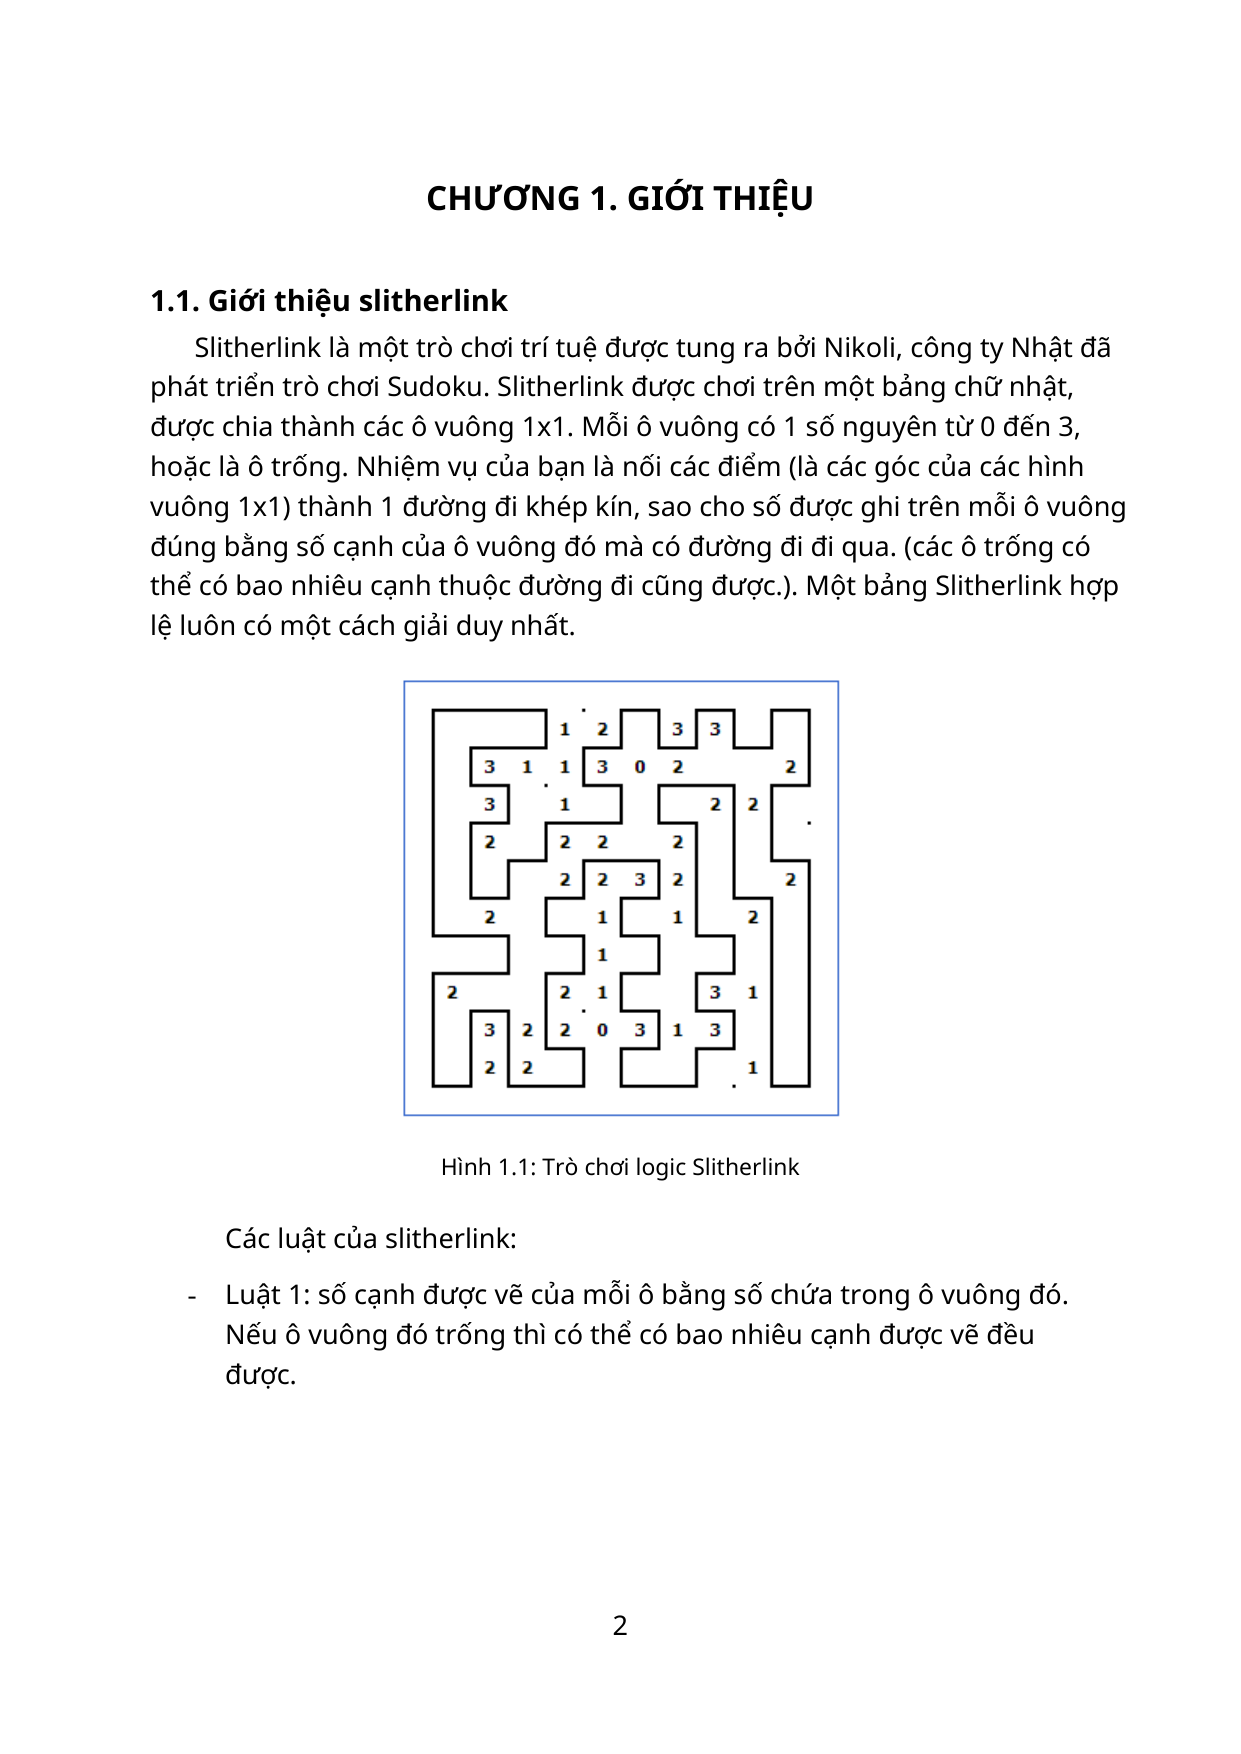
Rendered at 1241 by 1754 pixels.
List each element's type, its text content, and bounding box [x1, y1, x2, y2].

picture [385, 663, 855, 1132]
text Slitherlink là một trò chơi trí tuệ được tung ra bởi Nikoli, công ty Nhật đã phát triển trò chơi Sudoku. Slitherlink được chơi trên một bảng chữ nhật, được chia thành các ô vuông 1x1. Mỗi ô vuông có 1 số nguyên từ 0 đến 3, hoặc là ô trống. Nhiệm vụ của bạn là nối các điểm (là các góc của các hình vuông 1x1) thành 1 đường đi khép kín, sao cho số được ghi trên mỗi ô vuông đúng bằng số cạnh của ô vuông đó mà có đường đi đi qua. (các ô trống có thể có bao nhiêu cạnh thuộc đường đi cũng được.). Một bảng Slitherlink hợp lệ luôn có một cách giải duy nhất. [150, 328, 1139, 643]
list Luật 1: số cạnh được vẽ của mỗi ô bằng số chứa trong ô vuông đó. Nếu ô vuông đó trống thì có thể có bao nhiêu cạnh được vẽ đều được. [187, 1276, 1090, 1392]
subtitle GIỚI THIỆU [150, 175, 1090, 220]
subtitle Giới thiệu slitherlink [150, 280, 1090, 320]
text Các luật của slitherlink: [150, 1219, 1090, 1256]
